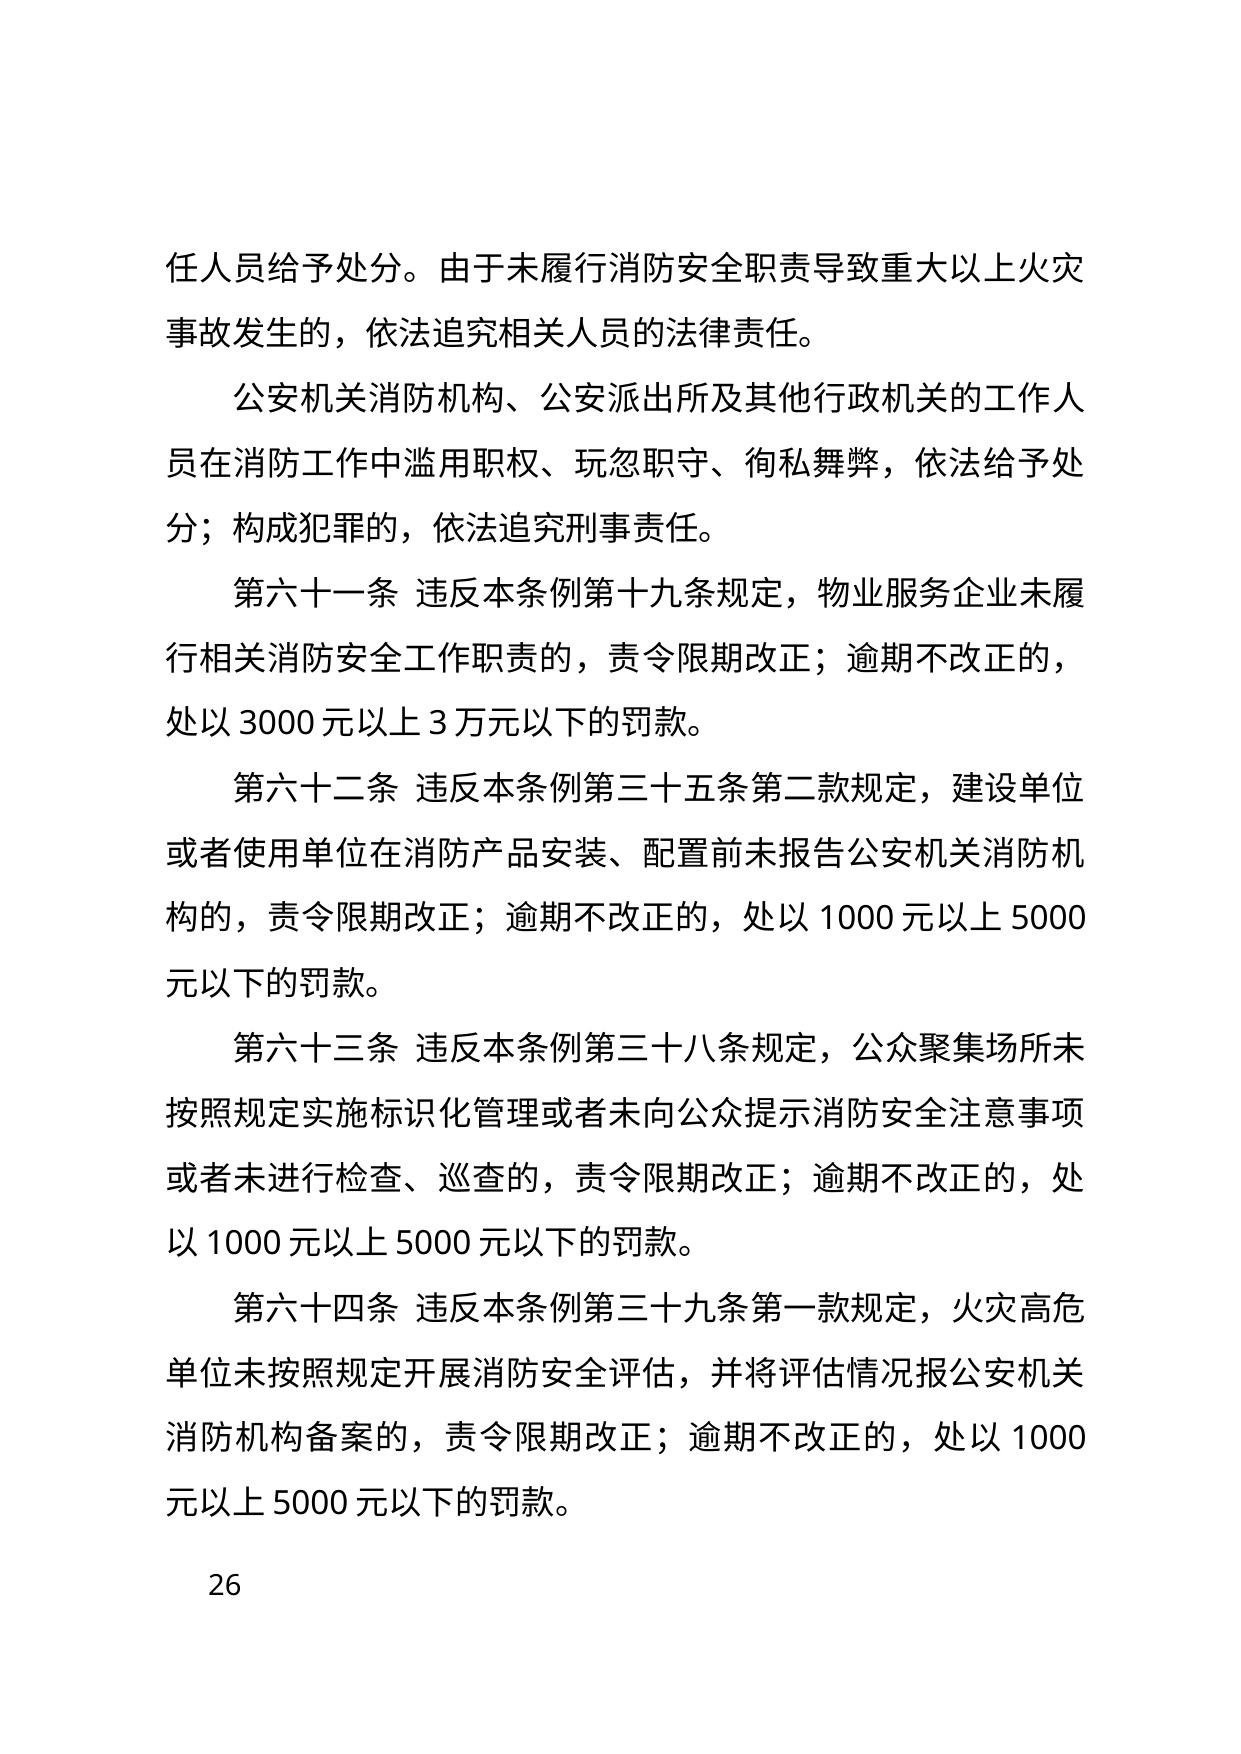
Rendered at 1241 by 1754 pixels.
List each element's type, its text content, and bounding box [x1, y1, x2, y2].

text 第六十一条 违反本条例第十九条规定，物业服务企业未履行相关消防安全工作职责的，责令限期改正；逾期不改正的，处以3000元以上3万元以下的罚款。 [165, 558, 1087, 753]
text 第六十四条 违反本条例第三十九条第一款规定，火灾高危单位未按照规定开展消防安全评估，并将评估情况报公安机关消防机构备案的，责令限期改正；逾期不改正的，处以1000元以上5000元以下的罚款。 [165, 1273, 1087, 1533]
text 公安机关消防机构、公安派出所及其他行政机关的工作人员在消防工作中滥用职权、玩忽职守、徇私舞弊，依法给予处分；构成犯罪的，依法追究刑事责任。 [165, 363, 1087, 558]
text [165, 233, 1087, 363]
text 第六十二条 违反本条例第三十五条第二款规定，建设单位或者使用单位在消防产品安装、配置前未报告公安机关消防机构的，责令限期改正；逾期不改正的，处以1000元以上5000元以下的罚款。 [165, 753, 1087, 1013]
text 第六十三条 违反本条例第三十八条规定，公众聚集场所未按照规定实施标识化管理或者未向公众提示消防安全注意事项或者未进行检查、巡查的，责令限期改正；逾期不改正的，处以1000元以上5000元以下的罚款。 [165, 1013, 1087, 1273]
